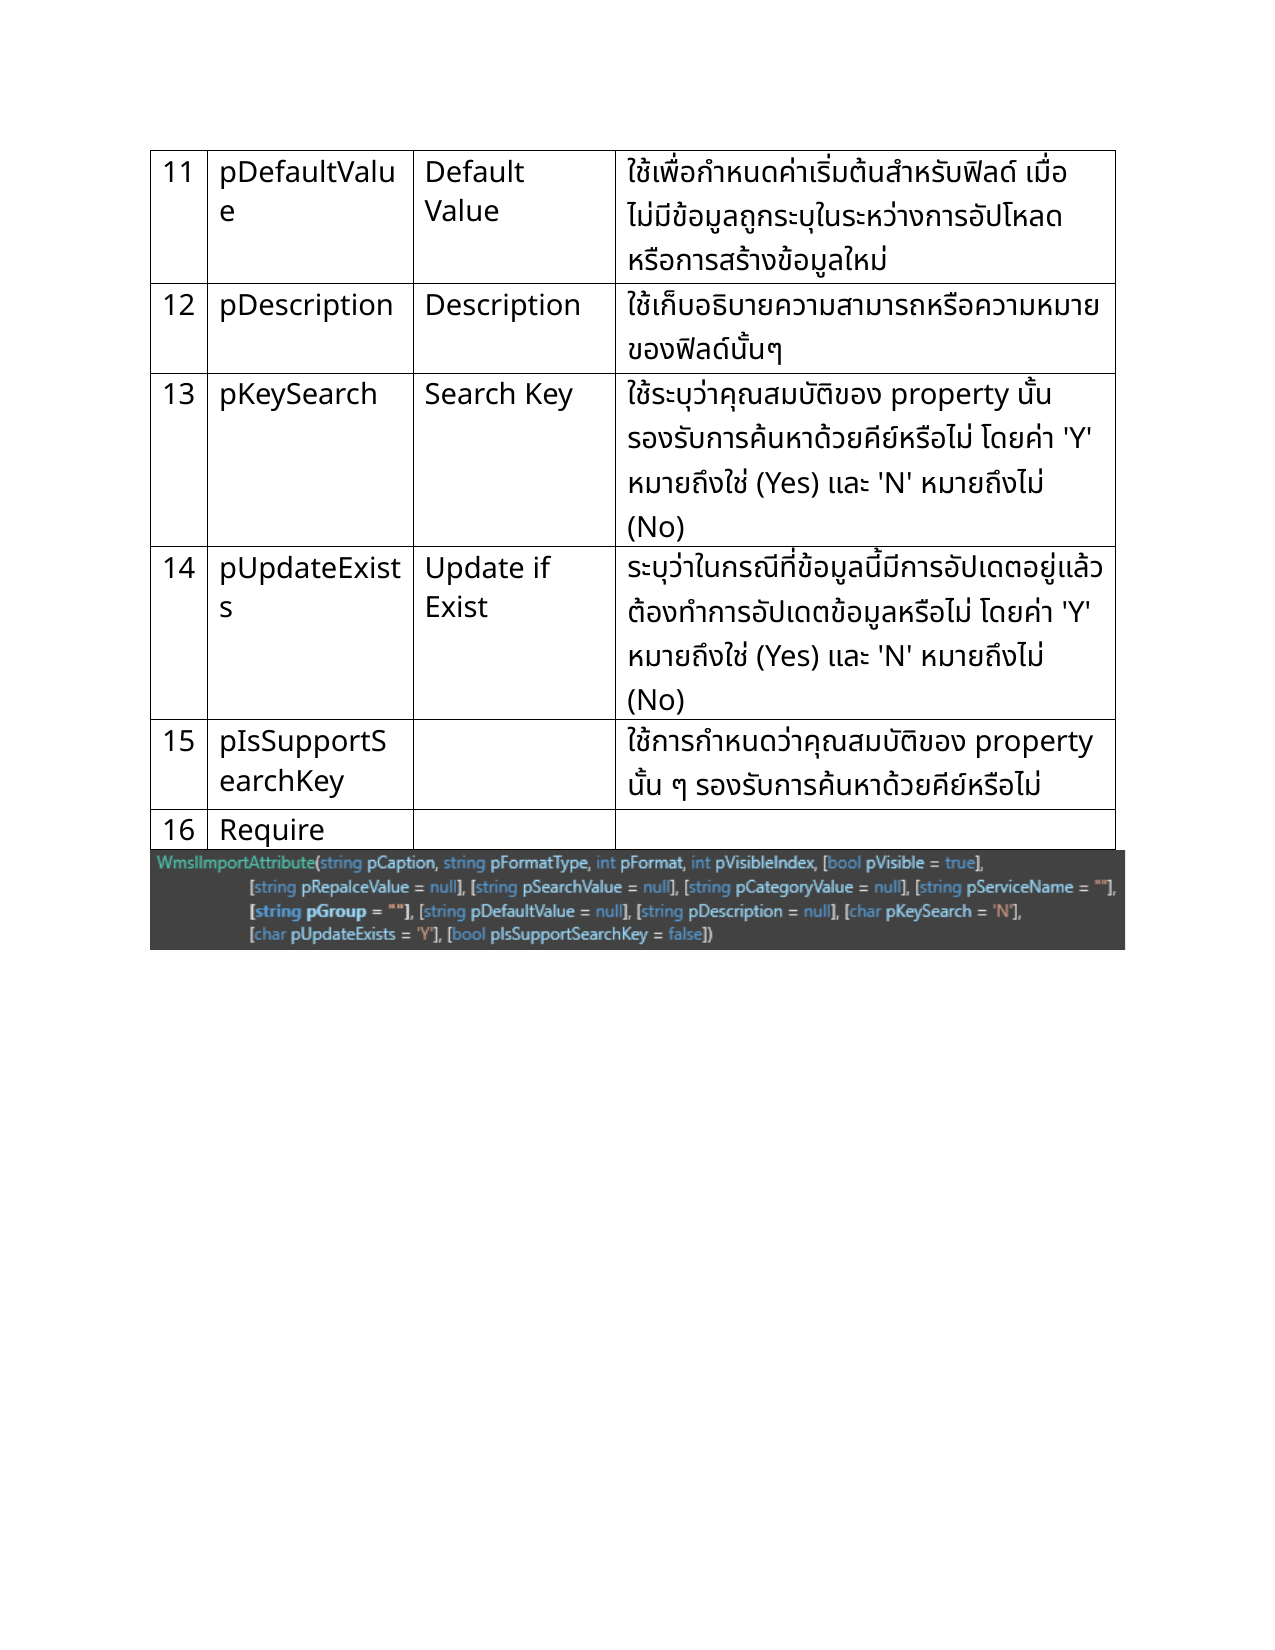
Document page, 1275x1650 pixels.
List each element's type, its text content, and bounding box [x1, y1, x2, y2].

table_cell Require [208, 810, 413, 849]
table_cell ใช้เพื่อกำหนดค่าเริ่มต้นสำหรับฟิลด์ เมื่อไม่มีข้อมูลถูกระบุในระหว่างการอัปโหลดหรือการสร้างข้อมูลใหม่ [616, 151, 1115, 283]
table_cell Default Value [414, 151, 615, 283]
table_cell 16 [151, 810, 207, 849]
table_cell [414, 720, 615, 809]
table_cell [414, 810, 615, 849]
table_cell Update if Exist [414, 547, 615, 719]
table_cell ระบุว่าในกรณีที่ข้อมูลนี้มีการอัปเดตอยู่แล้ว ต้องทำการอัปเดตข้อมูลหรือไม่ โดยค่า 'Y' หมายถึงใช่ (Yes) และ 'N' หมายถึงไม่ (No) [616, 547, 1115, 719]
table_cell 15 [151, 720, 207, 809]
table_cell ใช้เก็บอธิบายความสามารถหรือความหมายของฟิลด์นั้นๆ [616, 284, 1115, 372]
table_cell 11 [151, 151, 207, 283]
table_cell pDefaultValue [208, 151, 413, 283]
table_cell pIsSupportSearchKey [208, 720, 413, 809]
table_cell pDescription [208, 284, 413, 372]
picture [150, 850, 1125, 950]
table_cell ใช้ระบุว่าคุณสมบัติของ property นั้นรองรับการค้นหาด้วยคีย์หรือไม่ โดยค่า 'Y' หมายถึงใช่ (Yes) และ 'N' หมายถึงไม่ (No) [616, 374, 1115, 546]
table_cell Description [414, 284, 615, 372]
table_cell 12 [151, 284, 207, 372]
table_cell ใช้การกำหนดว่าคุณสมบัติของ property นั้น ๆ รองรับการค้นหาด้วยคีย์หรือไม่ [616, 720, 1115, 809]
table_cell 13 [151, 374, 207, 546]
table_cell Search Key [414, 374, 615, 546]
table_cell 14 [151, 547, 207, 719]
table_cell pUpdateExists [208, 547, 413, 719]
table_cell [616, 810, 1115, 849]
table_cell pKeySearch [208, 374, 413, 546]
